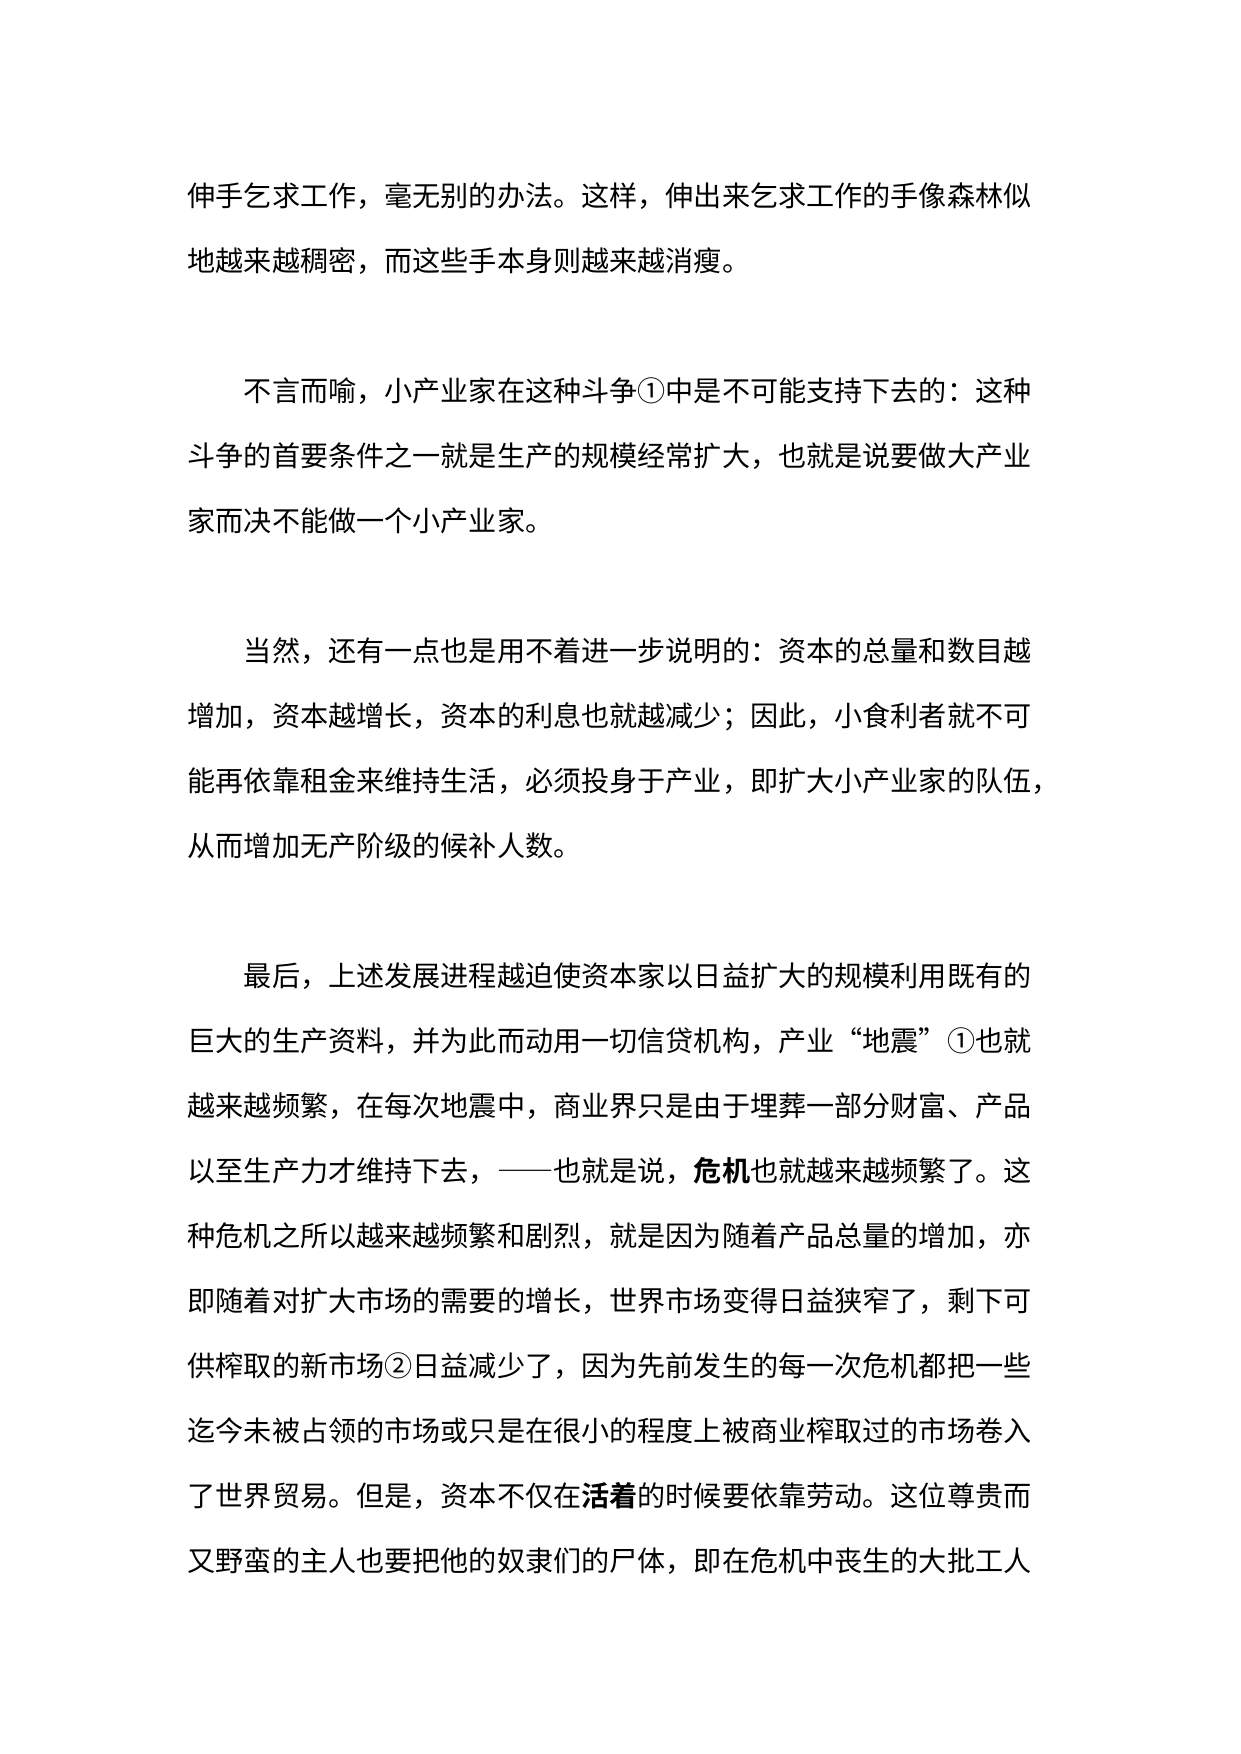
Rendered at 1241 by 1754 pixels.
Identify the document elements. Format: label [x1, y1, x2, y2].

text [187, 162, 1053, 1592]
